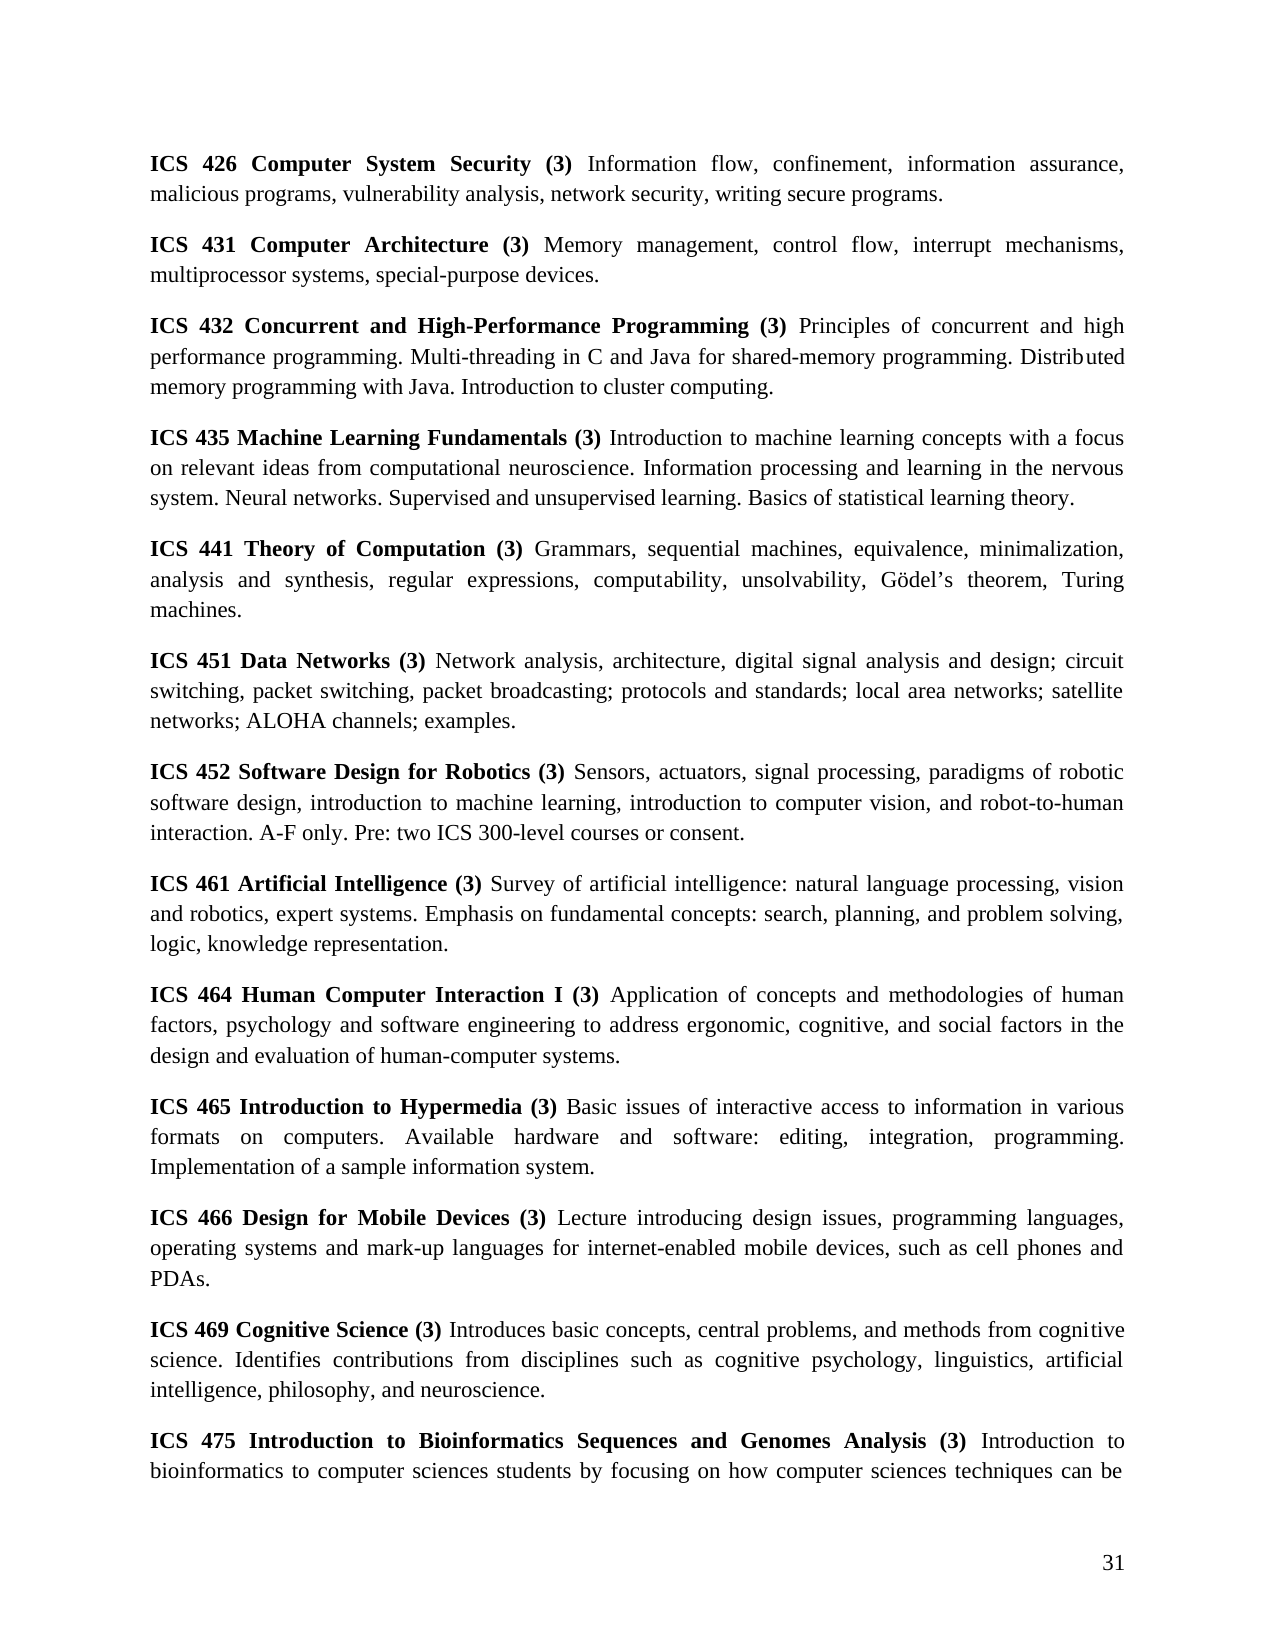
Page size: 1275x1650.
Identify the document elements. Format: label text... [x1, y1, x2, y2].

text ICS 431 Computer Architecture (3) Memory management, control flow, interrupt mechanisms, multiprocessor systems, special-purpose devices. [150, 231, 1125, 288]
text ICS 435 Machine Learning Fundamentals (3) Introduction to machine learning concepts with a focus on relevant ideas from computational neuroscience. Information processing and learning in the nervous system. Neural networks. Supervised and unsupervised learning. Basics of statistical learning theory. [150, 424, 1125, 511]
text ICS 451 Data Networks (3) Network analysis, architecture, digital signal analysis and design; circuit switching, packet switching, packet broadcasting; protocols and standards; local area networks; satellite networks; ALOHA channels; examples. [150, 647, 1125, 734]
text ICS 426 Computer System Security (3) Information flow, confinement, information assurance, malicious programs, vulnerability analysis, network security, writing secure programs. [150, 150, 1125, 207]
text ICS 469 Cognitive Science (3) Introduces basic concepts, central problems, and methods from cognitive science. Identifies contributions from disciplines such as cognitive psychology, linguistics, artificial intelligence, philosophy, and neuroscience. [150, 1316, 1125, 1402]
text ICS 464 Human Computer Interaction I (3) Application of concepts and methodologies of human factors, psychology and software engineering to address ergonomic, cognitive, and social factors in the design and evaluation of human-computer systems. [150, 981, 1125, 1068]
text ICS 441 Theory of Computation (3) Grammars, sequential machines, equivalence, minimalization, analysis and synthesis, regular expressions, computability, unsolvability, Gödel’s theorem, Turing machines. [150, 535, 1125, 622]
text ICS 452 Software Design for Robotics (3) Sensors, actuators, signal processing, paradigms of robotic software design, introduction to machine learning, introduction to computer vision, and robot-to-human interaction. A-F only. Pre: two ICS 300-level courses or consent. [150, 758, 1125, 845]
text ICS 432 Concurrent and High-Performance Programming (3) Principles of concurrent and high performance programming. Multi-threading in C and Java for shared-memory programming. Distributed memory programming with Java. Introduction to cluster computing. [150, 312, 1125, 399]
text ICS 465 Introduction to Hypermedia (3) Basic issues of interactive access to information in various formats on computers. Available hardware and software: editing, integration, programming. Implementation of a sample information system. [150, 1093, 1125, 1179]
text ICS 466 Design for Mobile Devices (3) Lecture introducing design issues, programming languages, operating systems and mark-up languages for internet-enabled mobile devices, such as cell phones and PDAs. [150, 1204, 1125, 1291]
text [150, 1427, 1125, 1484]
text ICS 461 Artificial Intelligence (3) Survey of artificial intelligence: natural language processing, vision and robotics, expert systems. Emphasis on fundamental concepts: search, planning, and problem solving, logic, knowledge representation. [150, 870, 1125, 957]
